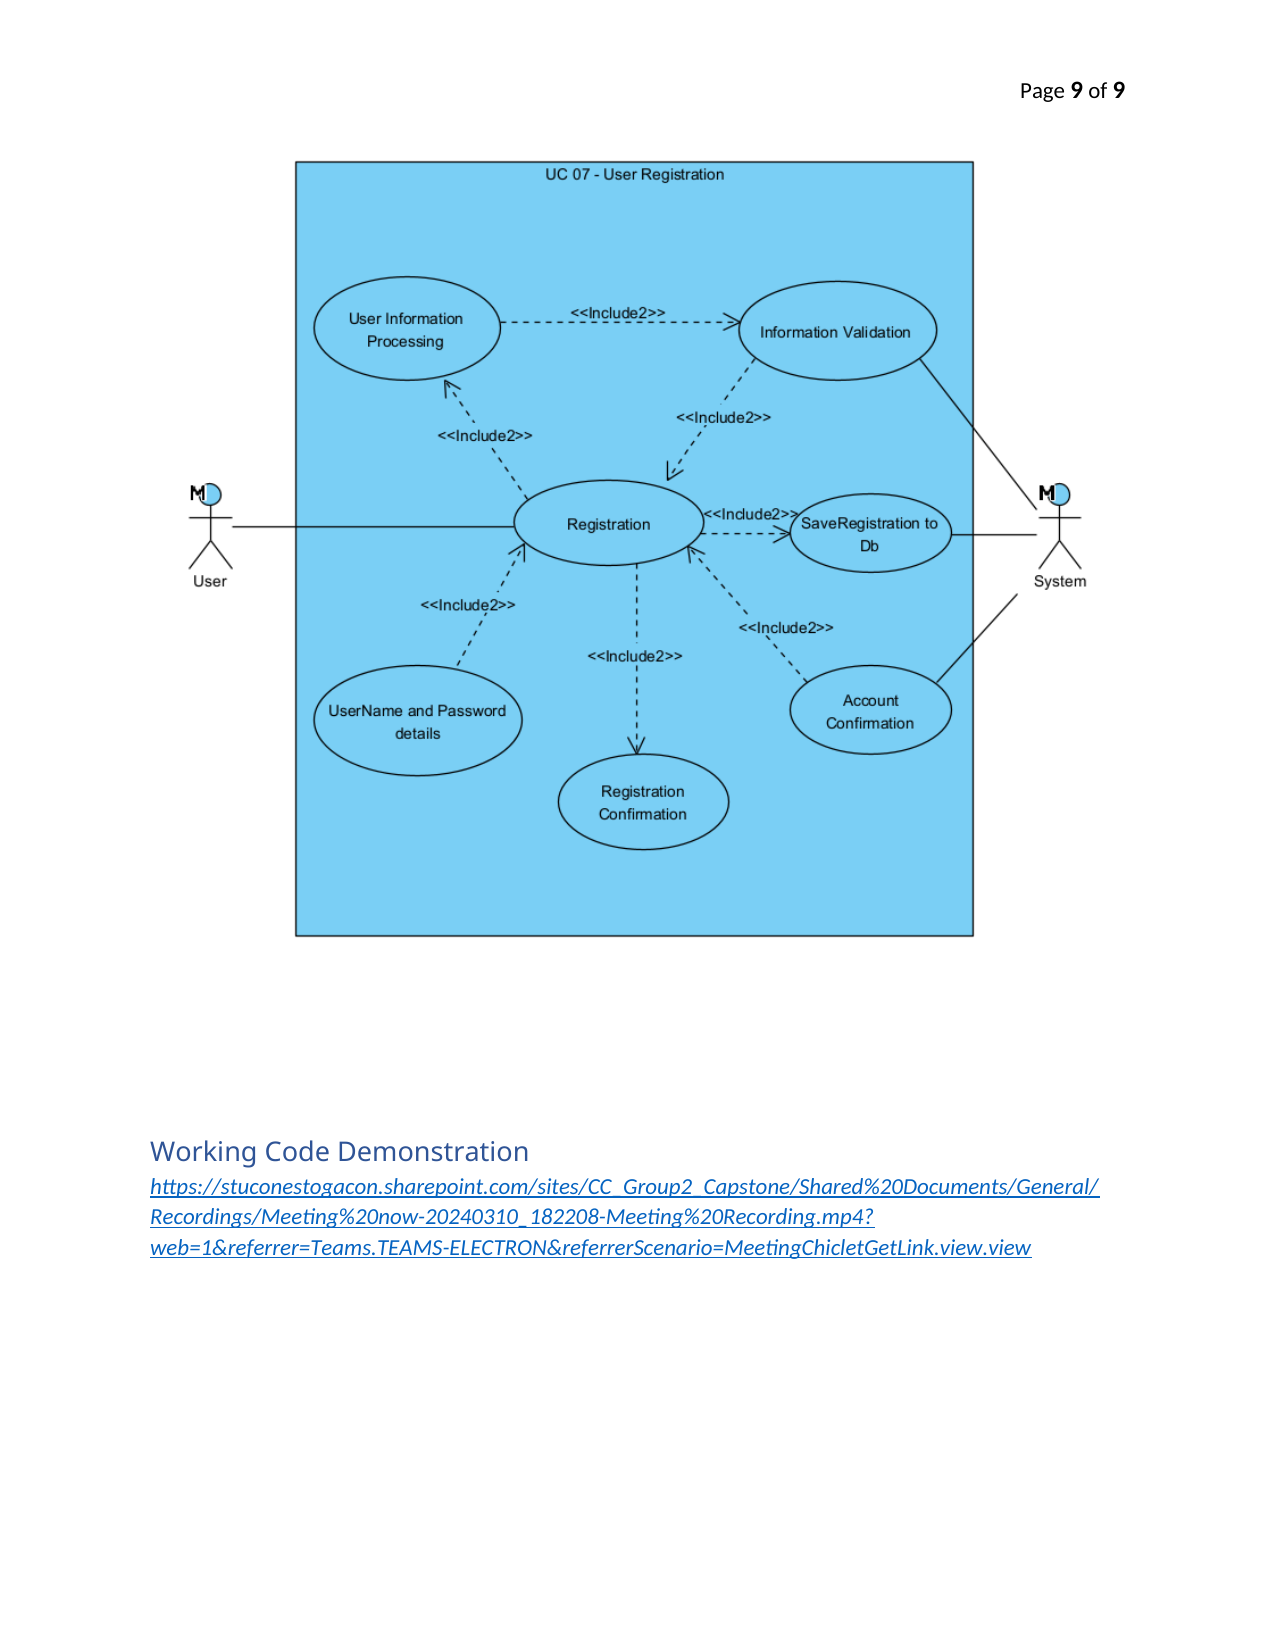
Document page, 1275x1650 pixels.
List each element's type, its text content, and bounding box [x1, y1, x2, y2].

text https://stuconestogacon.sharepoint.com/sites/CC_Group2_Capstone/Shared%20Documents/General/Recordings/Meeting%20now-20240310_182208-Meeting%20Recording.mp4?web=1&referrer=Teams.TEAMS-ELECTRON&referrerScenario=MeetingChicletGetLink.view.view [150, 1172, 1125, 1261]
picture [150, 150, 1125, 973]
subtitle Working Code Demonstration [150, 1132, 1125, 1169]
